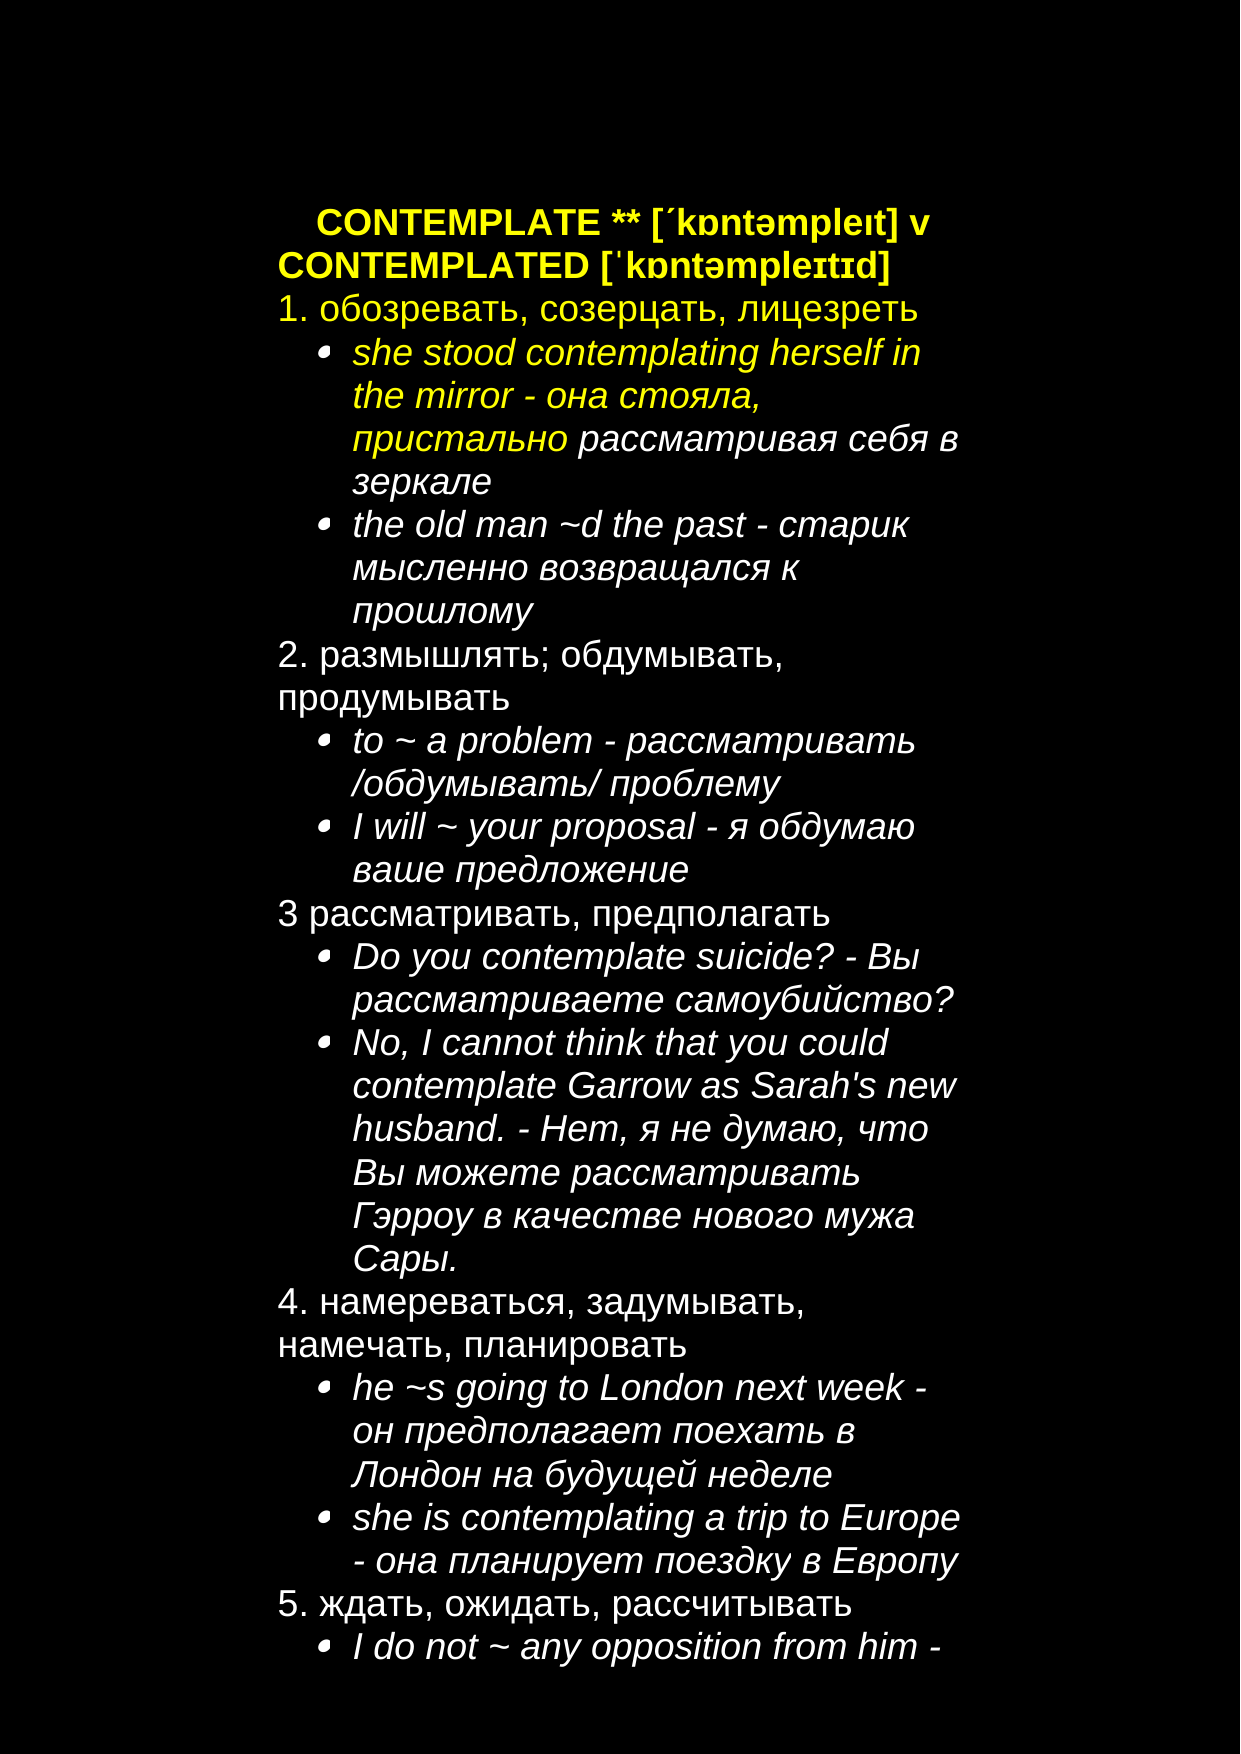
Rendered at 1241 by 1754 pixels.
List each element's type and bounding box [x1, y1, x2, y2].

table_header [270, 62, 976, 1676]
